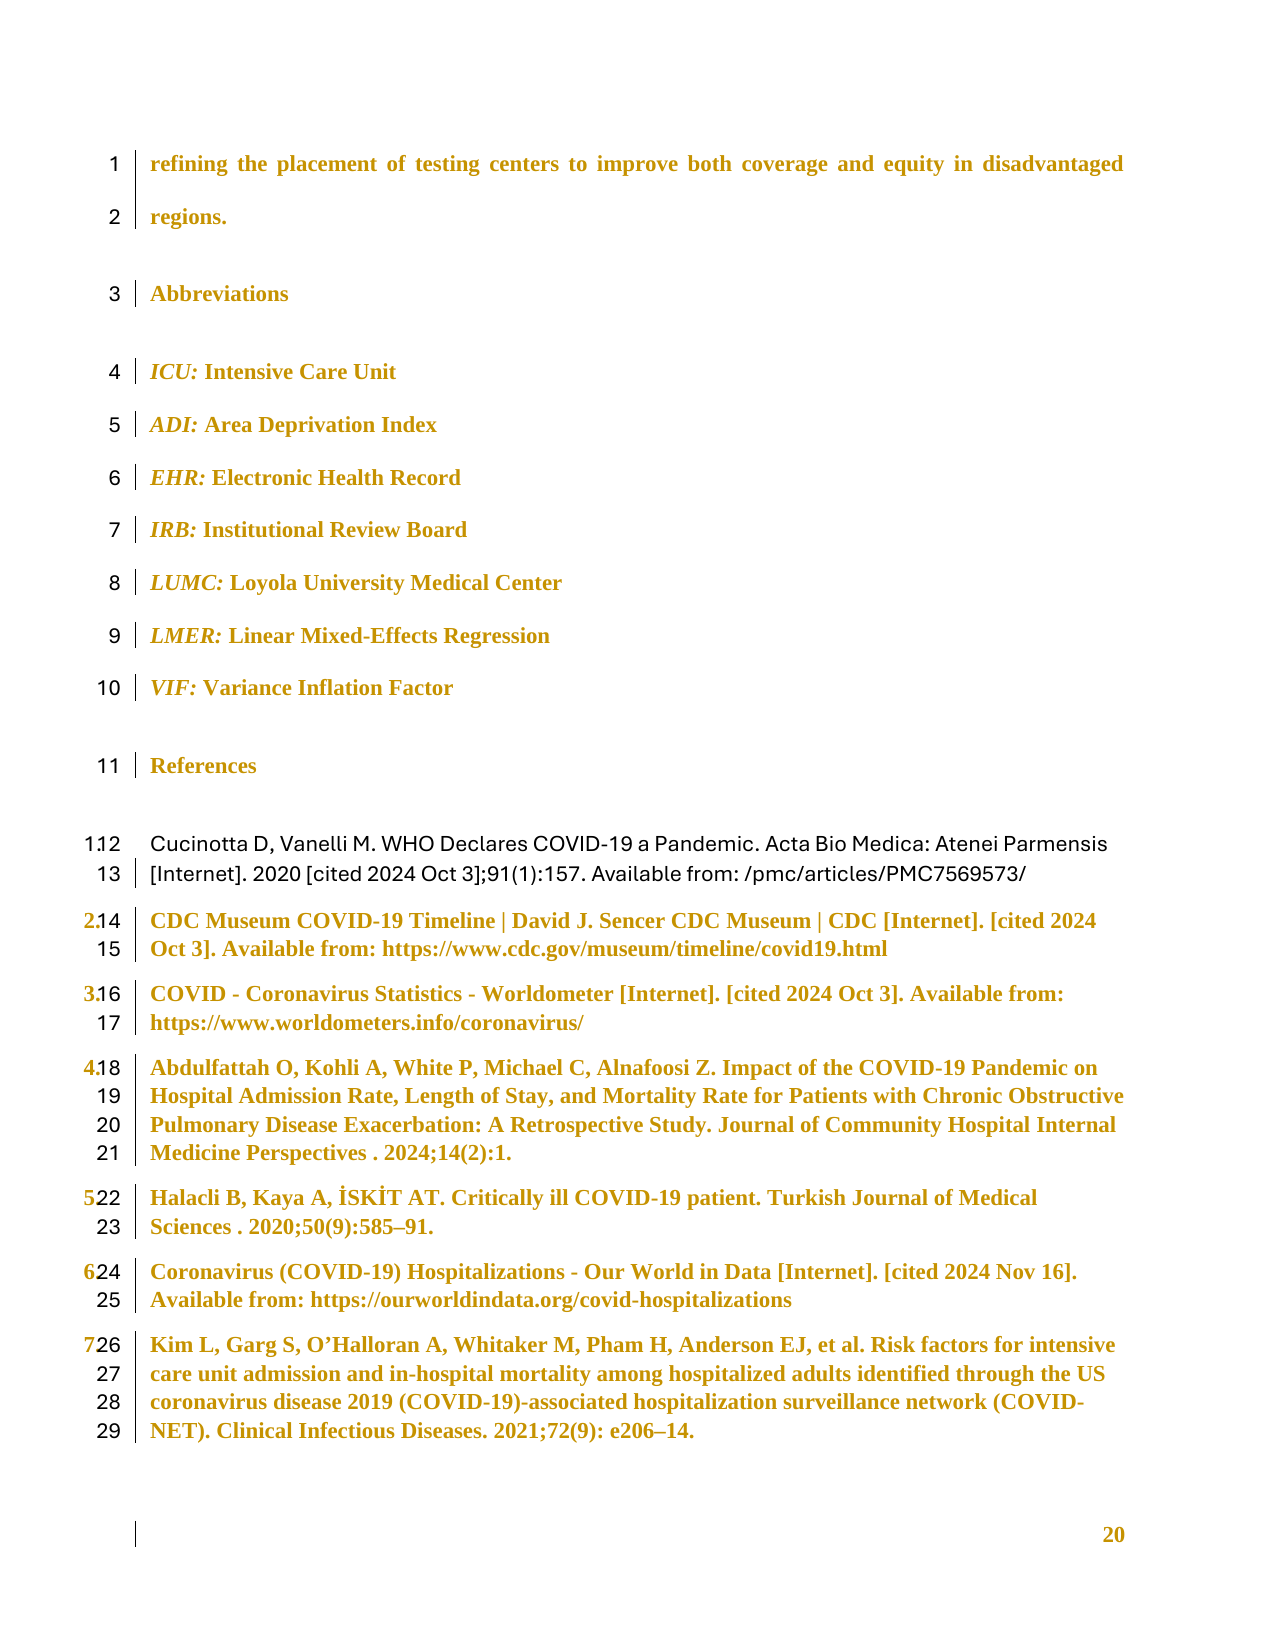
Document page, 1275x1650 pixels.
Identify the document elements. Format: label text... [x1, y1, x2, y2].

text LUMC: Loyola University Medical Center [150, 569, 1125, 595]
text IRB: Institutional Review Board [150, 516, 1125, 543]
text VIF: Variance Inflation Factor [150, 674, 1125, 701]
text References [150, 752, 1125, 778]
text ADI: Area Deprivation Index [150, 411, 1125, 437]
text EHR: Electronic Health Record [150, 463, 1125, 490]
text Abbreviations [150, 280, 1125, 307]
text ICU: Intensive Care Unit [150, 358, 1125, 384]
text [150, 150, 1125, 229]
text LMER: Linear Mixed-Effects Regression [150, 622, 1125, 648]
